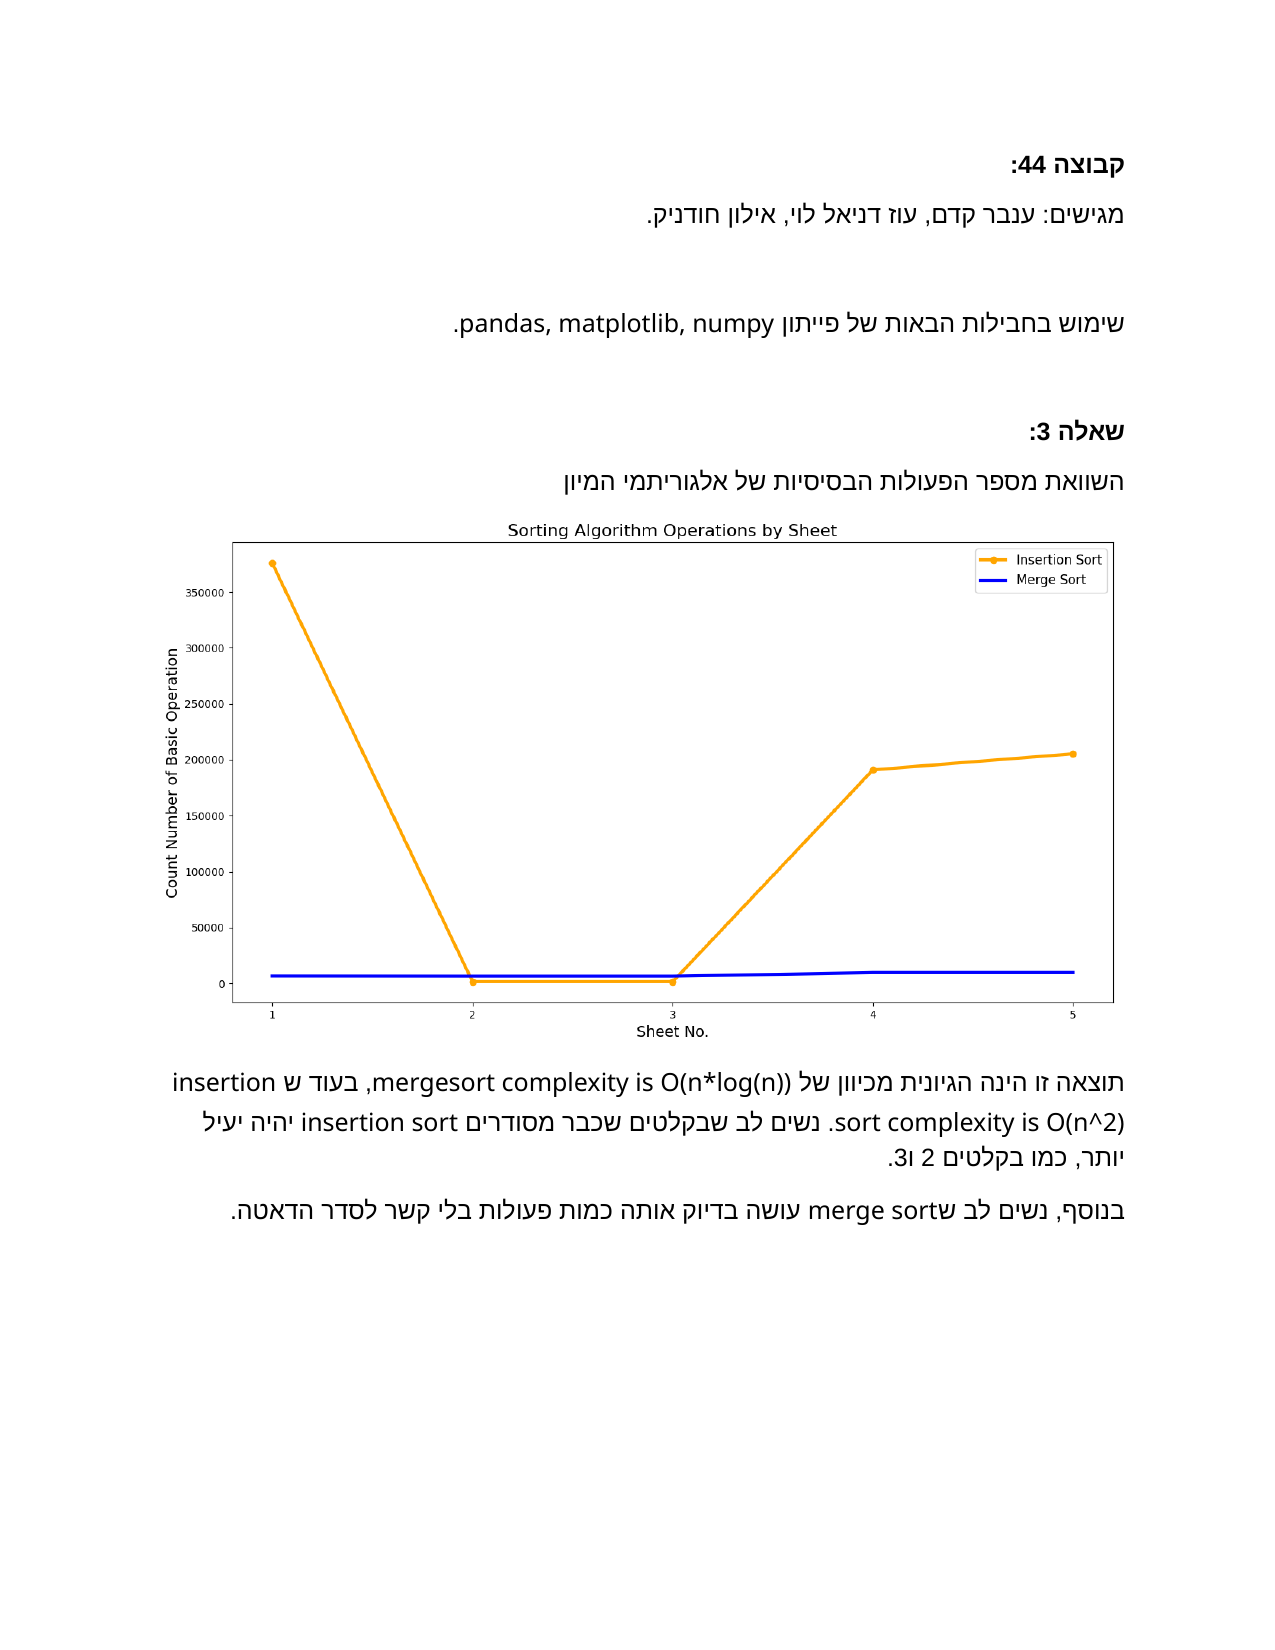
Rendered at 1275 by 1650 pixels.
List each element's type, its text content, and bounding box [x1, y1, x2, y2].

text בנוסף, נשים לב שmerge sort עושה בדיוק אותה כמות פעולות בלי קשר לסדר הדאטה. [150, 1192, 1125, 1226]
text השוואת מספר הפעולות הבסיסיות של אלגוריתמי המיון [150, 467, 1125, 495]
picture [150, 516, 1125, 1044]
text תוצאה זו הינה הגיונית מכיוון של mergesort complexity is O(n*log(n)), בעוד ש insertion sort complexity is O(n^2). נשים לב שבקלטים שכבר מסודרים insertion sort יהיה יעיל יותר, כמו בקלטים 2 ו3. [150, 1065, 1125, 1171]
text שאלה 3: [150, 417, 1125, 446]
text שימוש בחבילות הבאות של פייתון pandas, matplotlib, numpy. [150, 305, 1125, 339]
text קבוצה 44: [150, 150, 1125, 179]
text מגישים: ענבר קדם, עוז דניאל לוי, אילון חודניק. [150, 200, 1125, 228]
